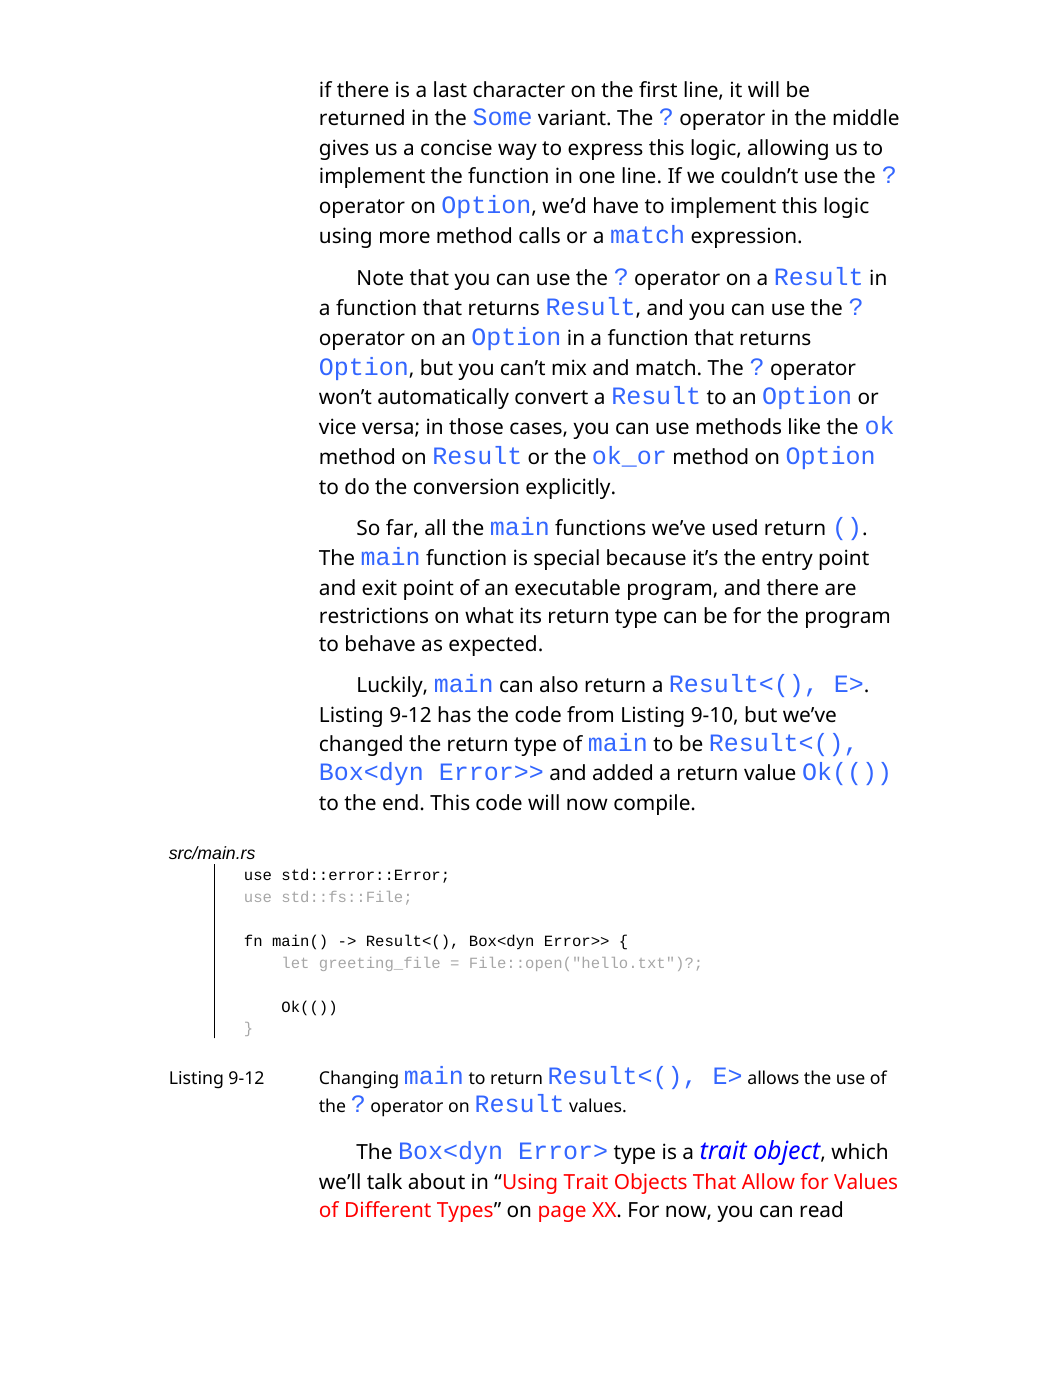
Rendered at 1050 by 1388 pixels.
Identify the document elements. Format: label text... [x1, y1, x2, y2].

text use std::fs::File; [215, 885, 900, 907]
text src/main.rs [169, 842, 900, 863]
text } [215, 1017, 900, 1038]
list Changing main to return Result<(), E> allows the use of the ? operator on Result values. [169, 1063, 900, 1120]
text So far, all the main functions we’ve used return (). The main function is special because it’s the entry point and exit point of an executable program, and there are restrictions on what its return type can be for the program to behave as expected. [319, 513, 900, 658]
text use std::error::Error; [213, 863, 900, 885]
text Luckily, main can also return a Result<(), E>. Listing 9-12 has the code from Listing 9-10, but we’ve changed the return type of main to be Result<(), Box<dyn Error>> and added a return value Ok(()) to the end. This code will now compile. [319, 670, 900, 817]
text let greeting_file = File::open("hello.txt")?; [215, 951, 900, 973]
text fn main() -> Result<(), Box<dyn Error>> { [215, 929, 900, 951]
text Note that you can use the ? operator on a Result in a function that returns Result, and you can use the ? operator on an Option in a function that returns Option, but you can’t mix and match. The ? operator won’t automatically convert a Result to an Option or vice versa; in those cases, you can use methods like the ok method on Result or the ok_or method on Option to do the conversion explicitly. [319, 263, 900, 501]
text Ok(()) [215, 995, 900, 1017]
